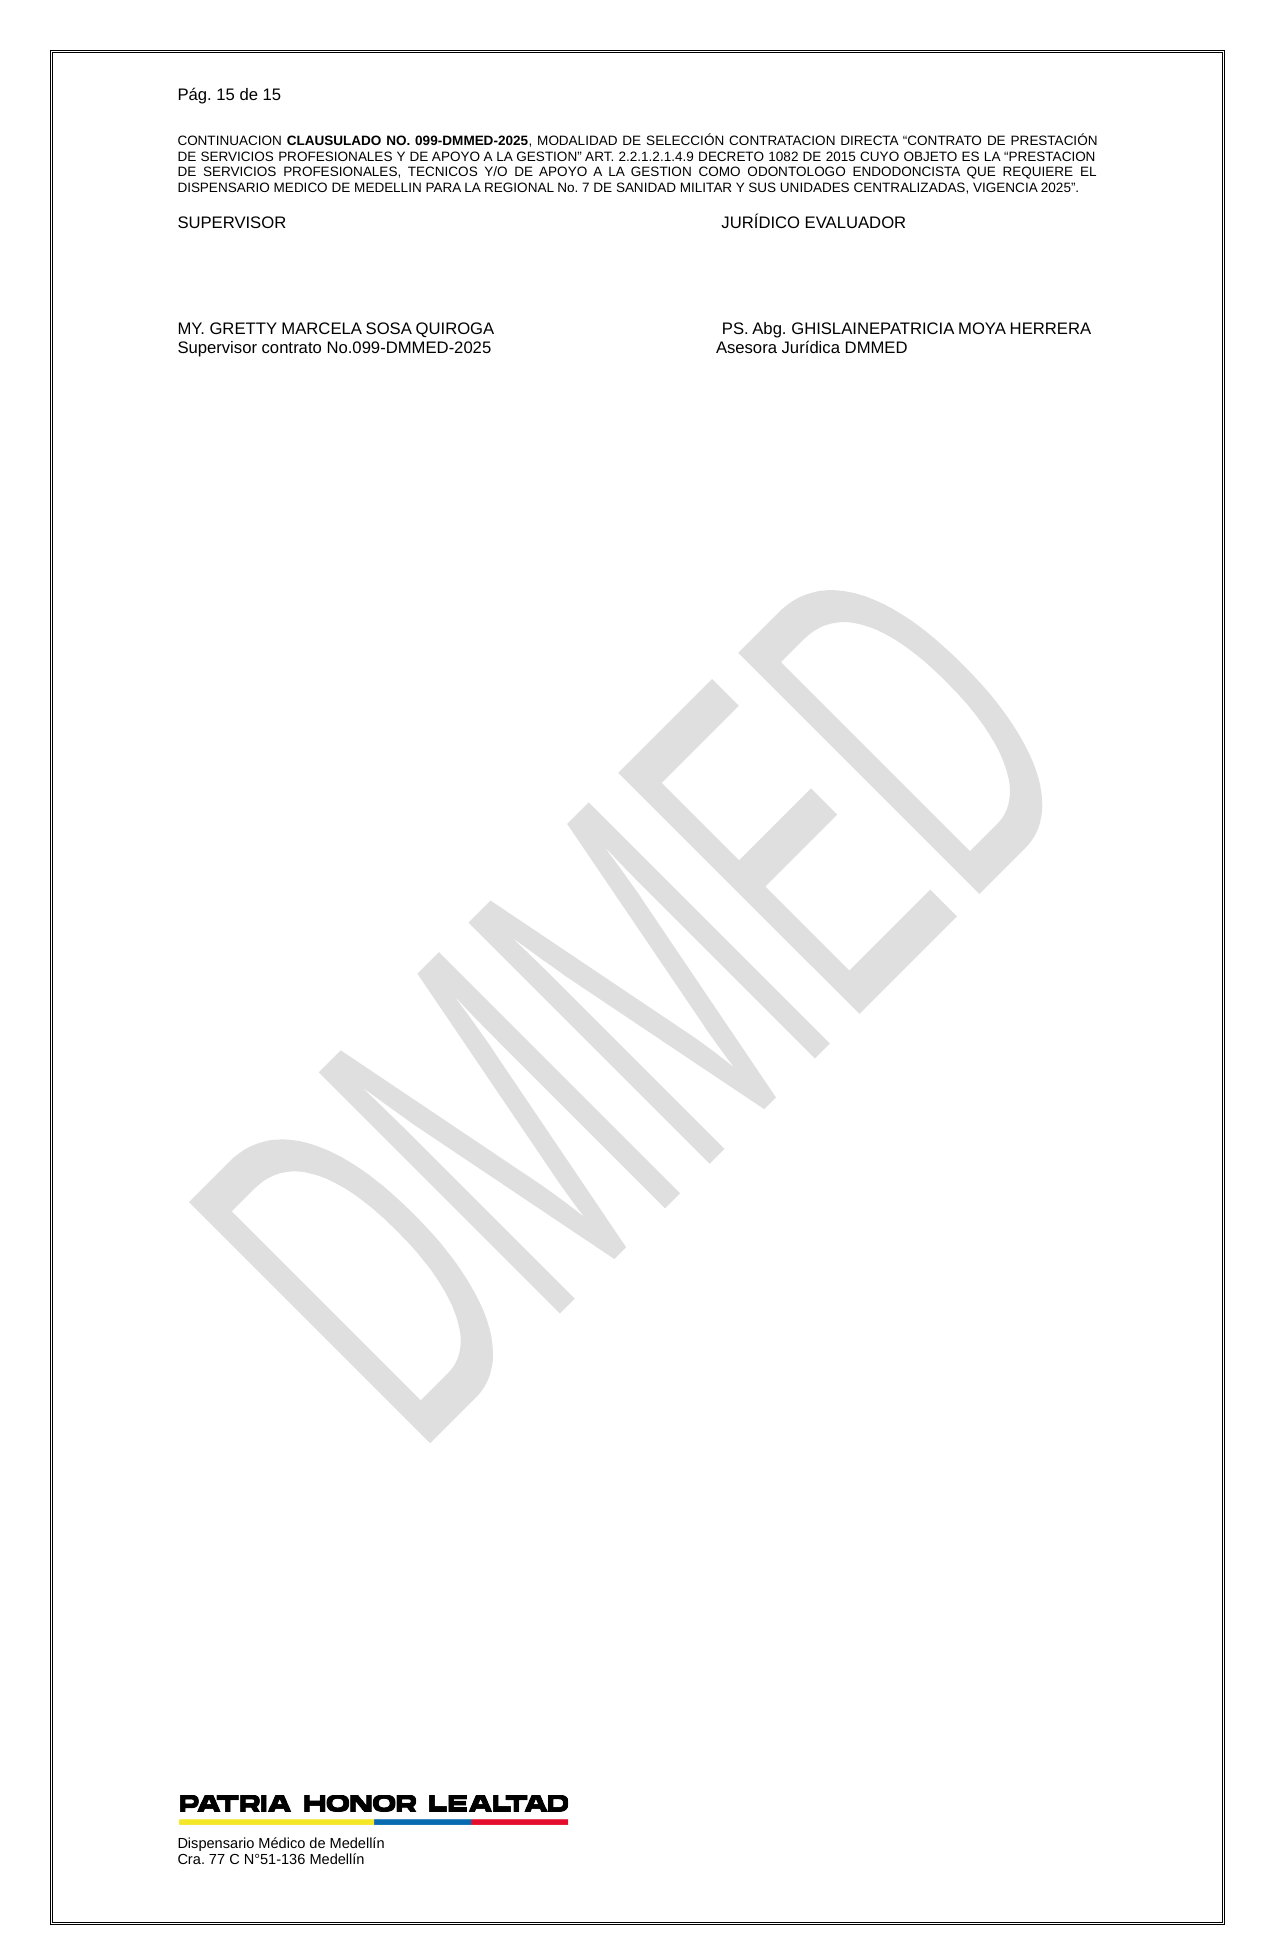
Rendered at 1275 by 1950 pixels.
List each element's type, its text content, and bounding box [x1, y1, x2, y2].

text SUPERVISOR JURÍDICO EVALUADOR [177, 213, 1098, 232]
text Supervisor contrato No.099-DMMED-2025 Asesora Jurídica DMMED [177, 338, 1098, 357]
picture [179, 1795, 569, 1825]
text MY. GRETTY MARCELA SOSA QUIROGA PS. Abg. GHISLAINEPATRICIA MOYA HERRERA [177, 319, 1098, 338]
